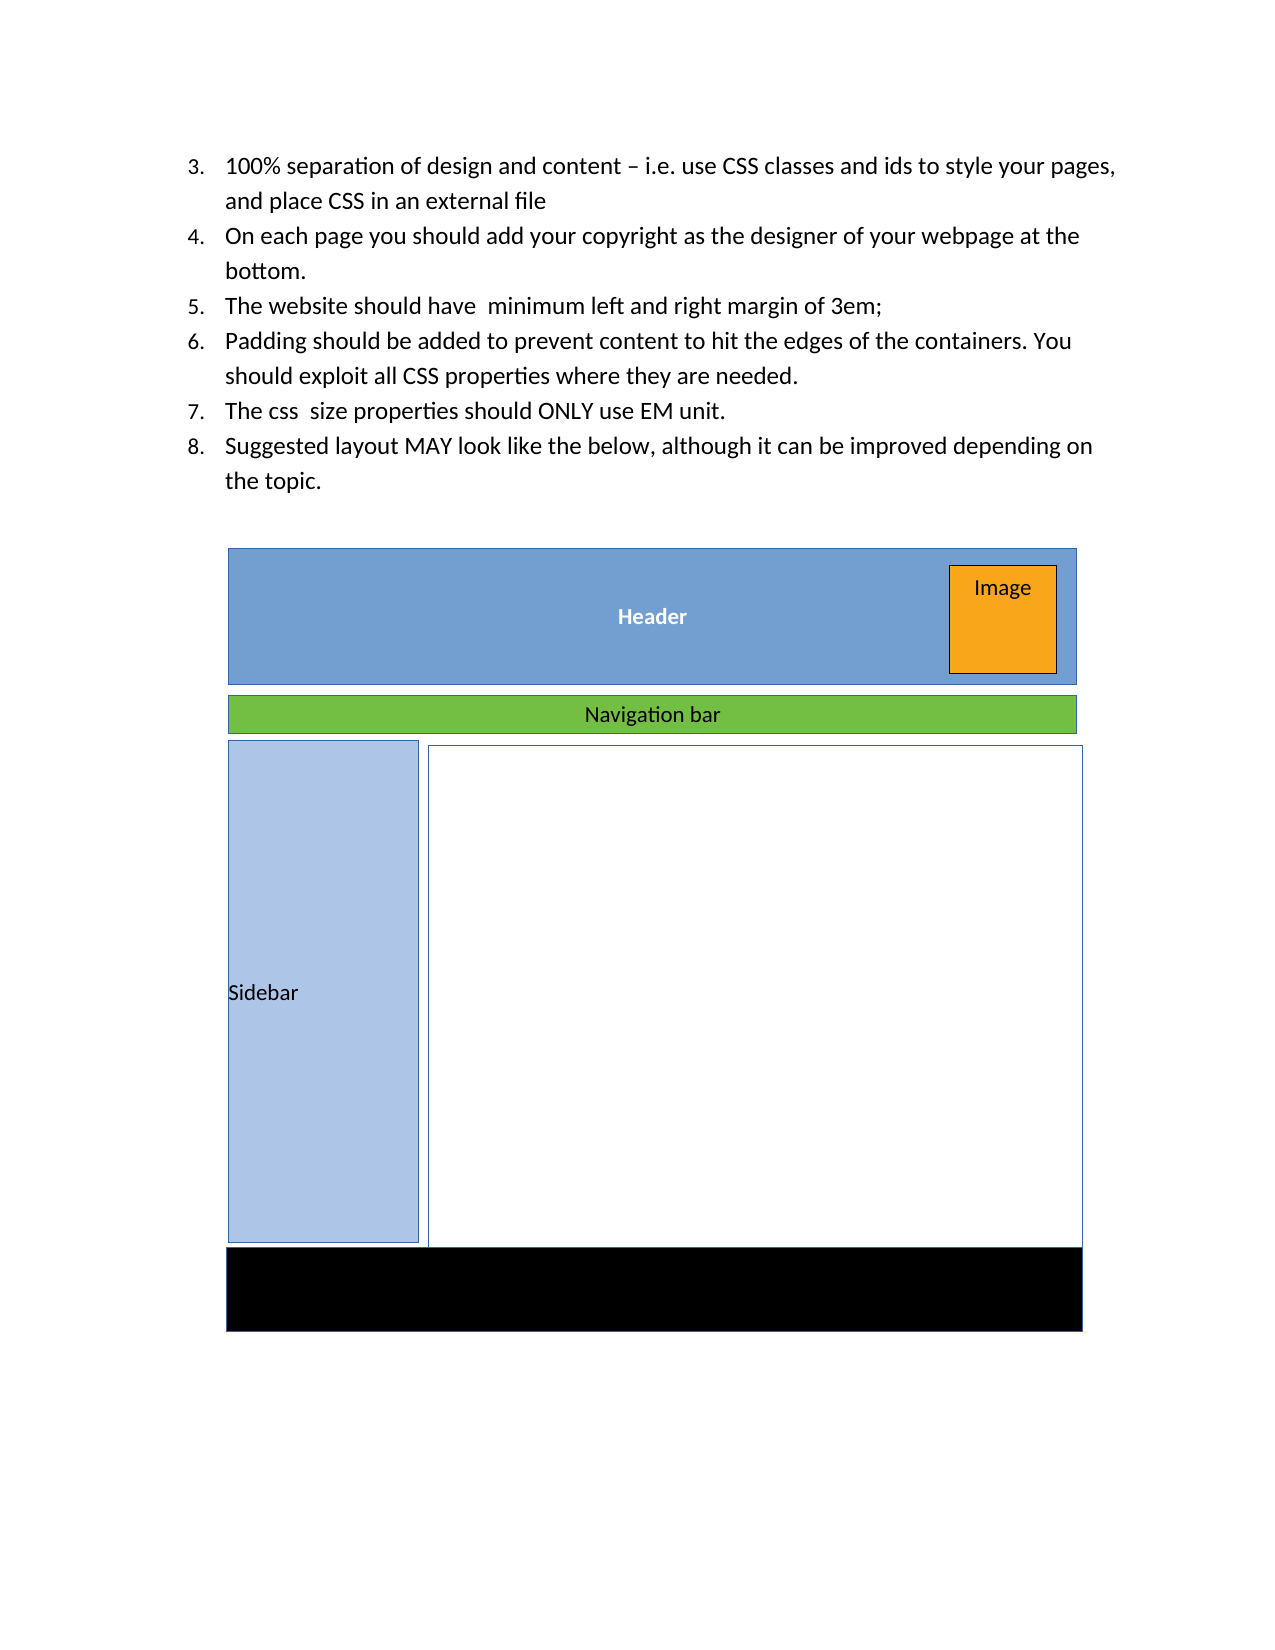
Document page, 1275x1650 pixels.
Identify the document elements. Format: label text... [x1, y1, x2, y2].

list The css size properties should ONLY use EM unit. [187, 395, 1125, 426]
list Padding should be added to prevent content to hit the edges of the containers. You should exploit all CSS properties where they are needed. [187, 325, 1125, 391]
list On each page you should add your copyright as the designer of your webpage at the bottom. [187, 220, 1125, 286]
list Suggested layout MAY look like the below, although it can be improved depending on the topic. [187, 430, 1125, 496]
list The website should have minimum left and right margin of 3em; [187, 290, 1125, 321]
list 100% separation of design and content – i.e. use CSS classes and ids to style your pages, and place CSS in an external file [187, 150, 1125, 216]
